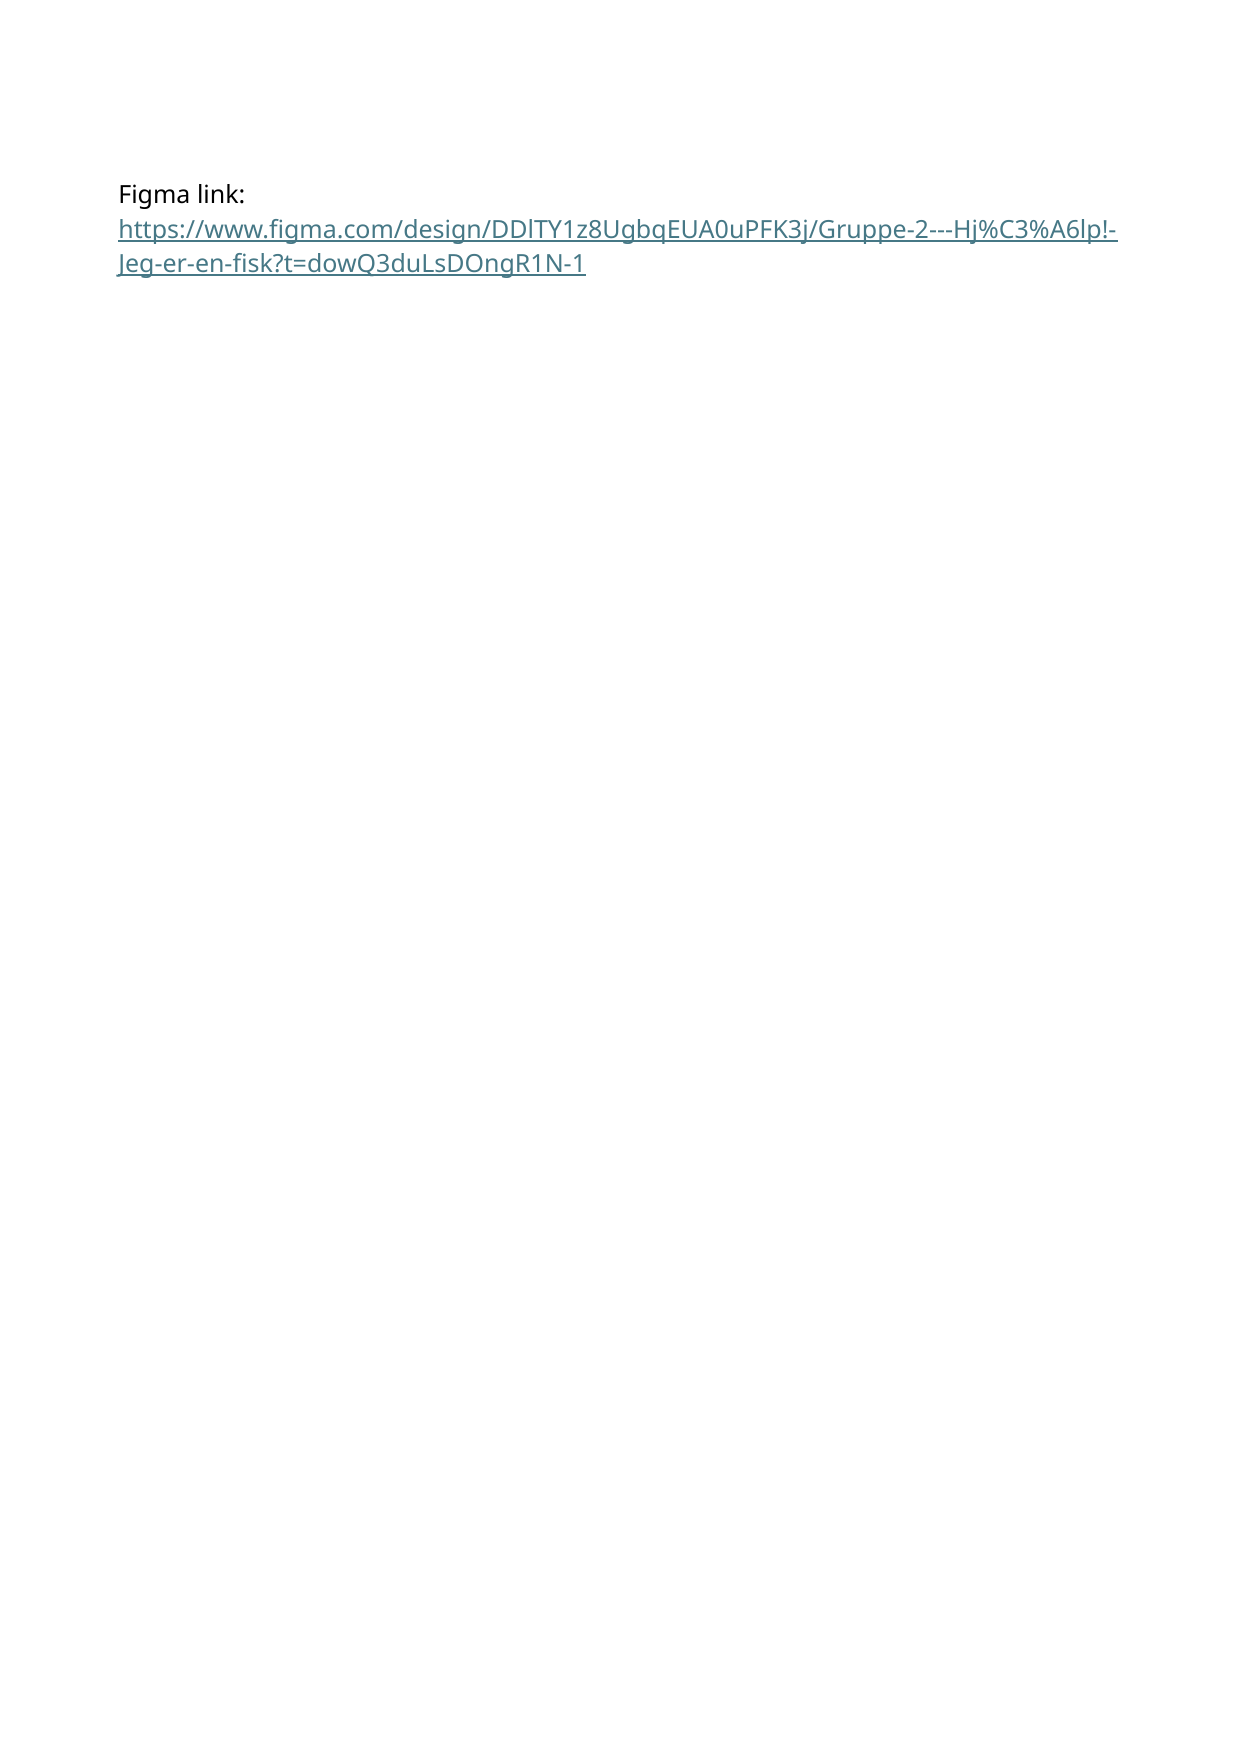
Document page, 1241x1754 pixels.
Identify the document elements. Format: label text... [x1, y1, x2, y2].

text Figma link: [118, 177, 1122, 211]
text https://www.figma.com/design/DDlTY1z8UgbqEUA0uPFK3j/Gruppe-2---Hj%C3%A6lp!-Jeg-er-en-fisk?t=dowQ3duLsDOngR1N-1 [118, 211, 1122, 313]
